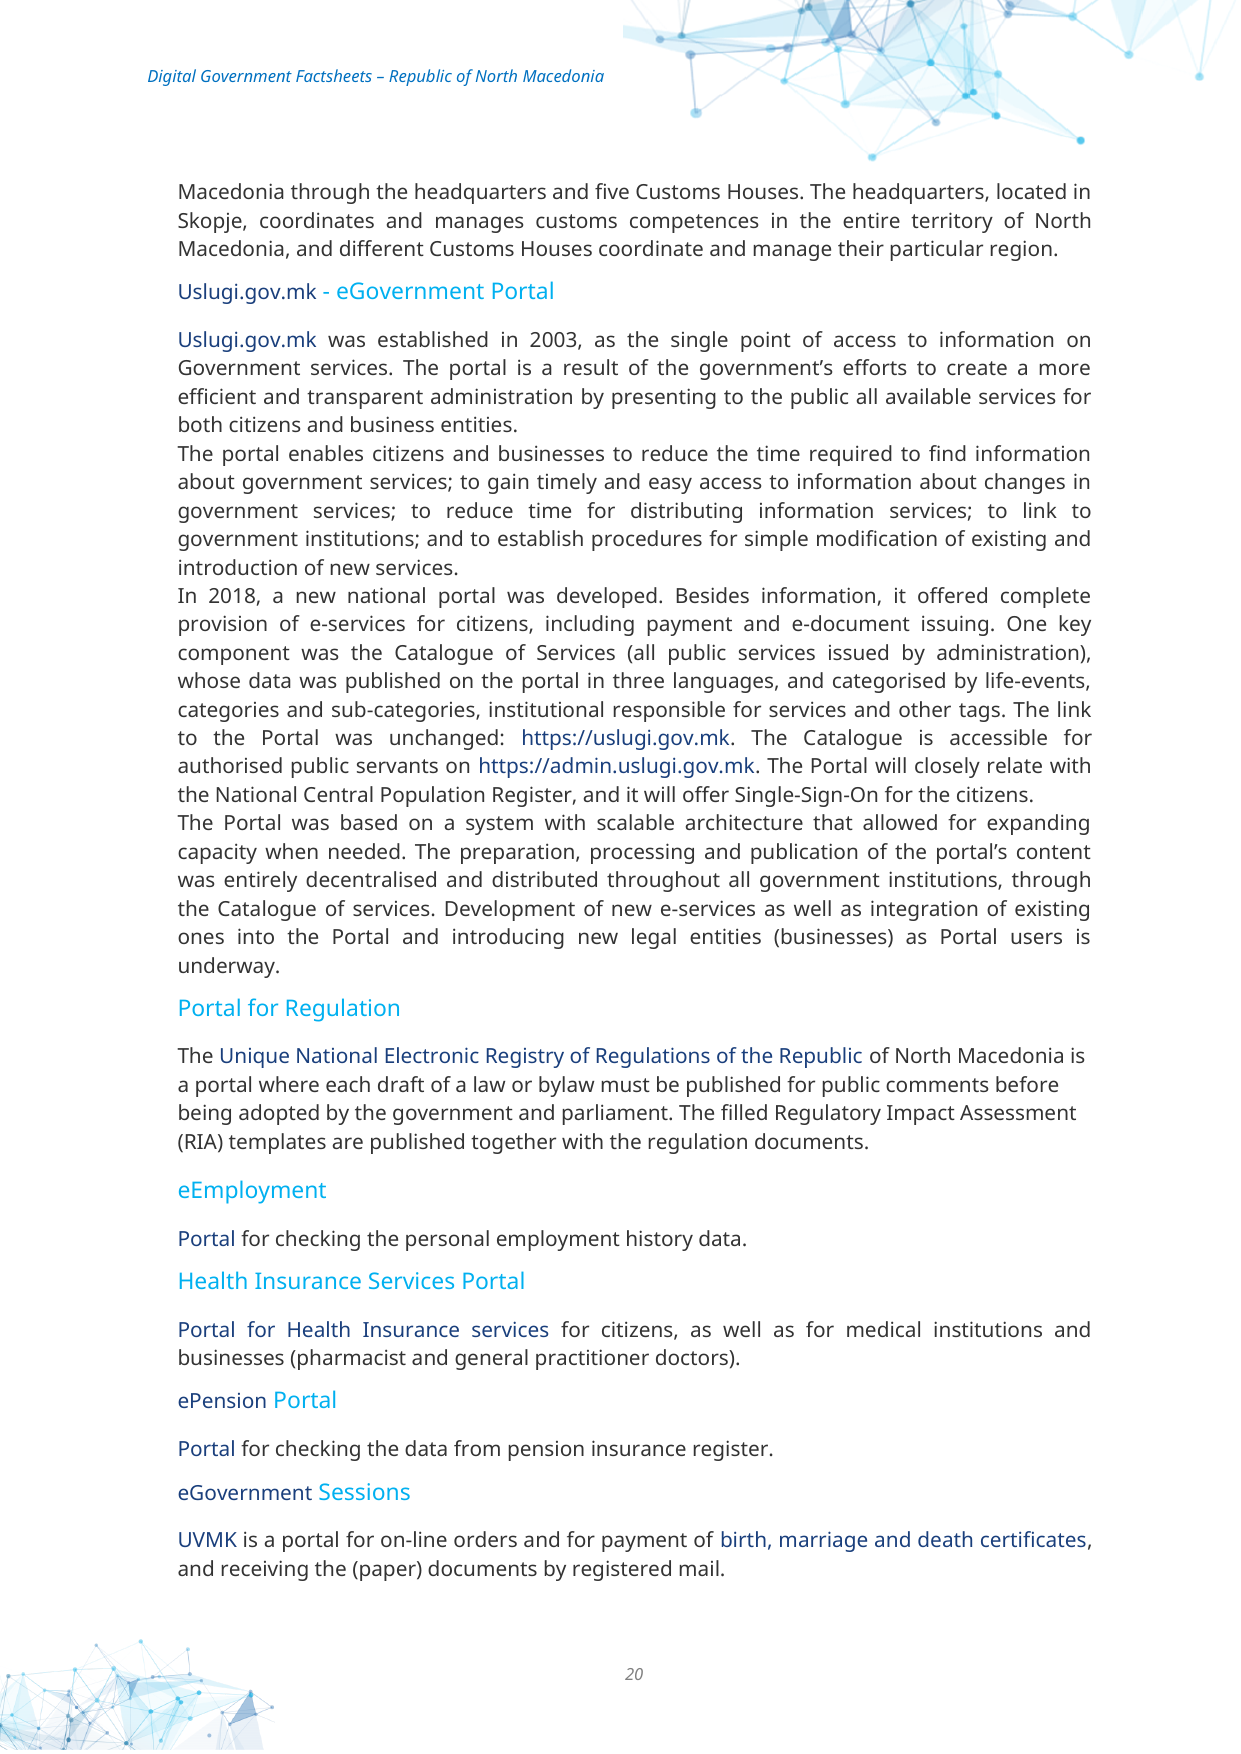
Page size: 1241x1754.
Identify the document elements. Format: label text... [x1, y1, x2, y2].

text The portal enables citizens and businesses to reduce the time required to find information about government services; to gain timely and easy access to information about changes in government services; to reduce time for distributing information services; to link to government institutions; and to establish procedures for simple modification of existing and introduction of new services. [177, 439, 1092, 581]
subtitle Health Insurance Services Portal [177, 1265, 1092, 1296]
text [177, 177, 1092, 263]
text Portal for Health Insurance services for citizens, as well as for medical institutions and businesses (pharmacist and general practitioner doctors). [177, 1315, 1092, 1372]
subtitle The Unique National Electronic Registry of Regulations of the Republic of North Macedonia is a portal where each draft of a law or bylaw must be published for public comments before being adopted by the government and parliament. The filled Regulatory Impact Assessment (RIA) templates are published together with the regulation documents. [177, 1042, 1092, 1155]
subtitle Uslugi.gov.mk - eGovernment Portal [177, 275, 1092, 306]
text The Portal was based on a system with scalable architecture that allowed for expanding capacity when needed. The preparation, processing and publication of the portal’s content was entirely decentralised and distributed throughout all government institutions, through the Catalogue of services. Development of new e-services as well as integration of existing ones into the Portal and introducing new legal entities (businesses) as Portal users is underway. [177, 808, 1092, 979]
subtitle eGovernment Sessions [177, 1475, 1092, 1507]
text UVMK is a portal for on-line orders and for payment of birth, marriage and death certificates, and receiving the (paper) documents by registered mail. [177, 1525, 1092, 1582]
subtitle eEmployment [177, 1174, 1092, 1205]
subtitle Portal for Regulation [177, 992, 1092, 1023]
text Portal for checking the data from pension insurance register. [177, 1434, 1092, 1463]
text Uslugi.gov.mk was established in 2003, as the single point of access to information on Government services. The portal is a result of the government’s efforts to create a more efficient and transparent administration by presenting to the public all available services for both citizens and business entities. [177, 325, 1092, 439]
text In 2018, a new national portal was developed. Besides information, it offered complete provision of e-services for citizens, including payment and e-document issuing. One key component was the Catalogue of Services (all public services issued by administration), whose data was published on the portal in three languages, and categorised by life-events, categories and sub-categories, institutional responsible for services and other tags. The link to the Portal was unchanged: https://uslugi.gov.mk. The Catalogue is accessible for authorised public servants on https://admin.uslugi.gov.mk. The Portal will closely relate with the National Central Population Register, and it will offer Single-Sign-On for the citizens. [177, 581, 1092, 808]
subtitle ePension Portal [177, 1384, 1092, 1416]
text Portal for checking the personal employment history data. [177, 1224, 1092, 1253]
